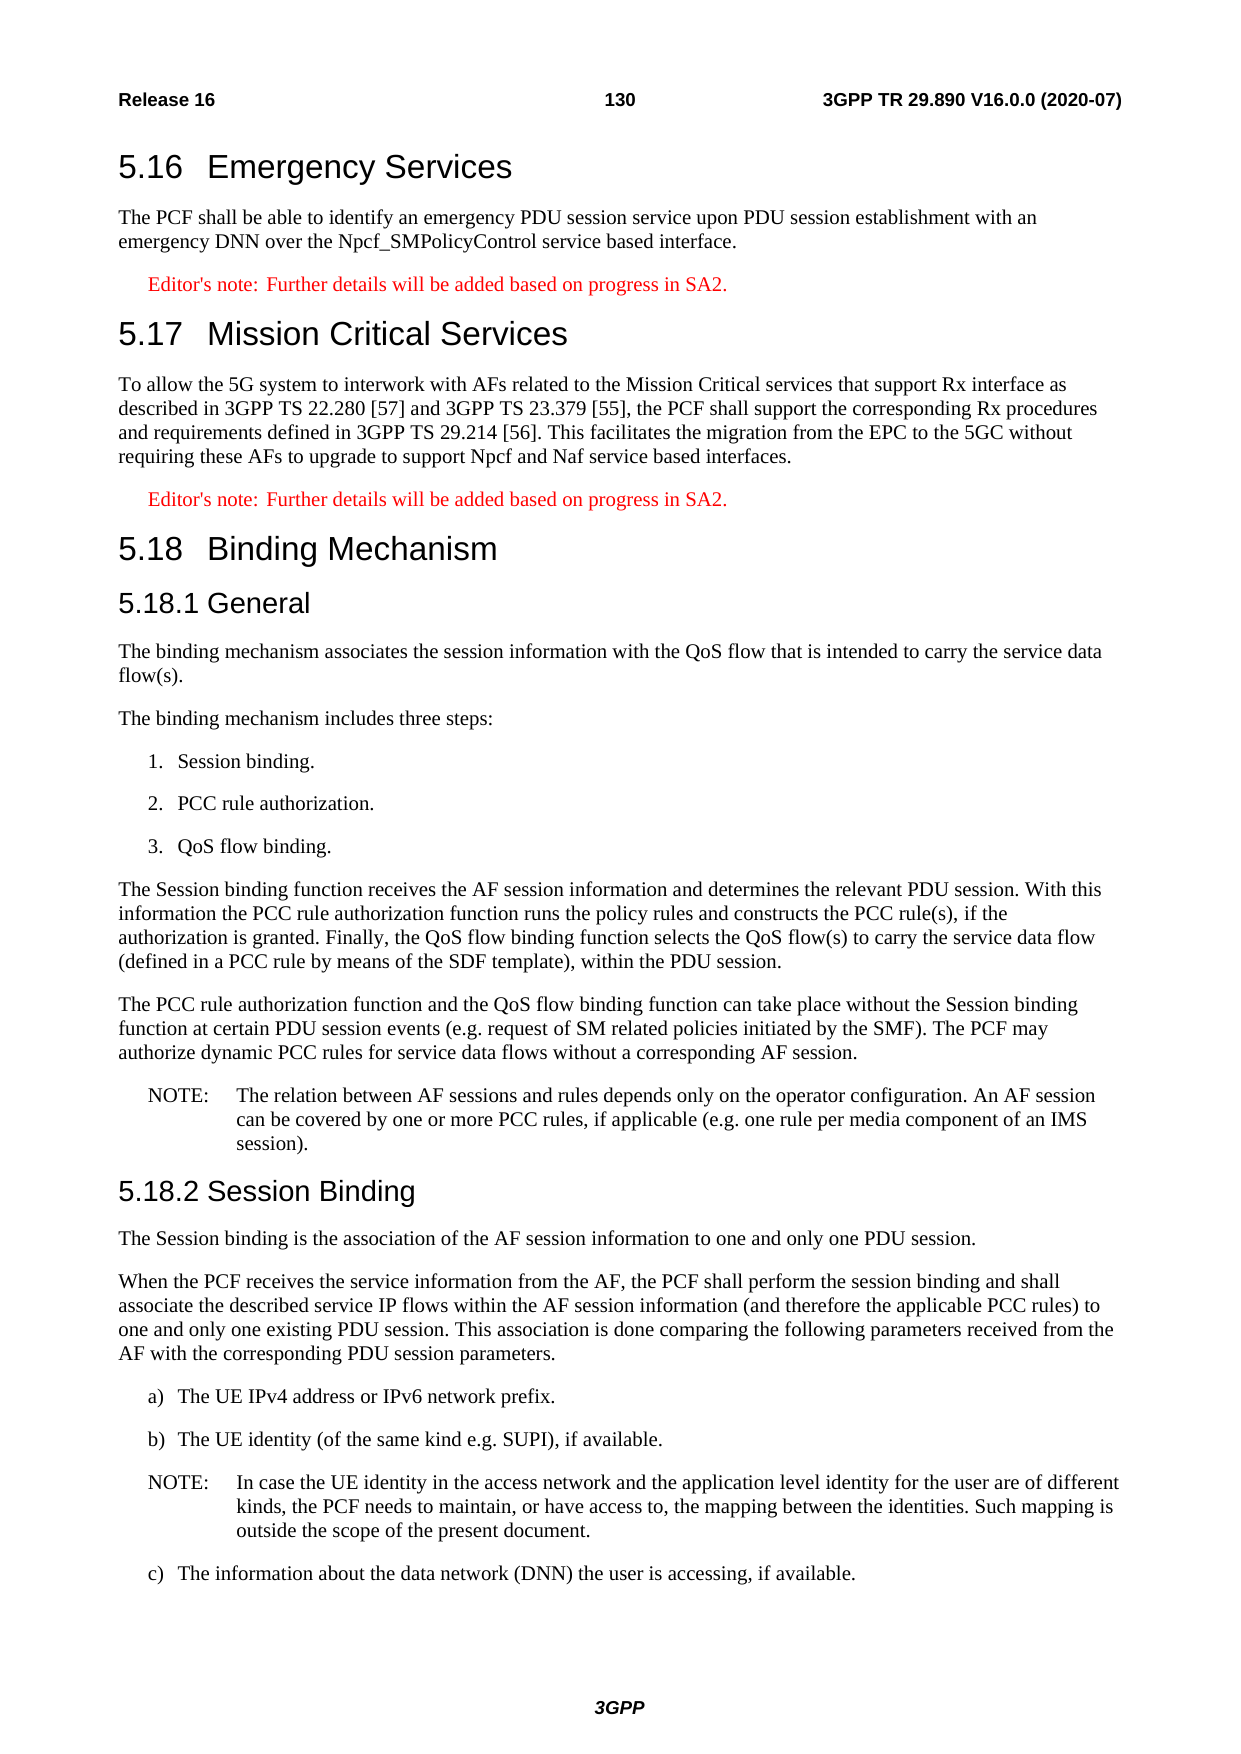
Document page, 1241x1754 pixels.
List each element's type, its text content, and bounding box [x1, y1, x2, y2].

text 3. QoS flow binding. [148, 834, 1122, 858]
subtitle 5.17 Mission Critical Services [118, 314, 1122, 353]
text c) The information about the data network (DNN) the user is accessing, if available. [148, 1561, 1122, 1584]
text Editor's note: Further details will be added based on progress in SA2. [148, 487, 1122, 511]
text a) The UE IPv4 address or IPv6 network prefix. [148, 1384, 1122, 1408]
subtitle 5.18.2 Session Binding [118, 1174, 1122, 1207]
text The PCC rule authorization function and the QoS flow binding function can take place without the Session binding function at certain PDU session events (e.g. request of SM related policies initiated by the SMF). The PCF may authorize dynamic PCC rules for service data flows without a corresponding AF session. [118, 992, 1122, 1064]
subtitle 5.18.1 General [118, 587, 1122, 620]
subtitle 5.16 Emergency Services [118, 147, 1122, 186]
text b) The UE identity (of the same kind e.g. SUPI), if available. [148, 1427, 1122, 1451]
text To allow the 5G system to interwork with AFs related to the Mission Critical services that support Rx interface as described in 3GPP TS 22.280 [57] and 3GPP TS 23.379 [55], the PCF shall support the corresponding Rx procedures and requirements defined in 3GPP TS 29.214 [56]. This facilitates the migration from the EPC to the 5GC without requiring these AFs to upgrade to support Npcf and Naf service based interfaces. [118, 372, 1122, 468]
subtitle 5.18 Binding Mechanism [118, 529, 1122, 568]
text The PCF shall be able to identify an emergency PDU session service upon PDU session establishment with an emergency DNN over the Npcf_SMPolicyControl service based interface. [118, 205, 1122, 253]
text When the PCF receives the service information from the AF, the PCF shall perform the session binding and shall associate the described service IP flows within the AF session information (and therefore the applicable PCC rules) to one and only one existing PDU session. This association is done comparing the following parameters received from the AF with the corresponding PDU session parameters. [118, 1269, 1122, 1365]
text The Session binding is the association of the AF session information to one and only one PDU session. [118, 1226, 1122, 1250]
text 1. Session binding. [148, 748, 1122, 773]
text The binding mechanism includes three steps: [118, 706, 1122, 730]
text The binding mechanism associates the session information with the QoS flow that is intended to carry the service data flow(s). [118, 639, 1122, 687]
text Editor's note: Further details will be added based on progress in SA2. [148, 272, 1122, 296]
text NOTE: The relation between AF sessions and rules depends only on the operator configuration. An AF session can be covered by one or more PCC rules, if applicable (e.g. one rule per media component of an IMS session). [148, 1083, 1122, 1155]
text NOTE: In case the UE identity in the access network and the application level identity for the user are of different kinds, the PCF needs to maintain, or have access to, the mapping between the identities. Such mapping is outside the scope of the present document. [148, 1469, 1122, 1542]
text The Session binding function receives the AF session information and determines the relevant PDU session. With this information the PCC rule authorization function runs the policy rules and constructs the PCC rule(s), if the authorization is granted. Finally, the QoS flow binding function selects the QoS flow(s) to carry the service data flow (defined in a PCC rule by means of the SDF template), within the PDU session. [118, 877, 1122, 973]
text 2. PCC rule authorization. [148, 791, 1122, 815]
